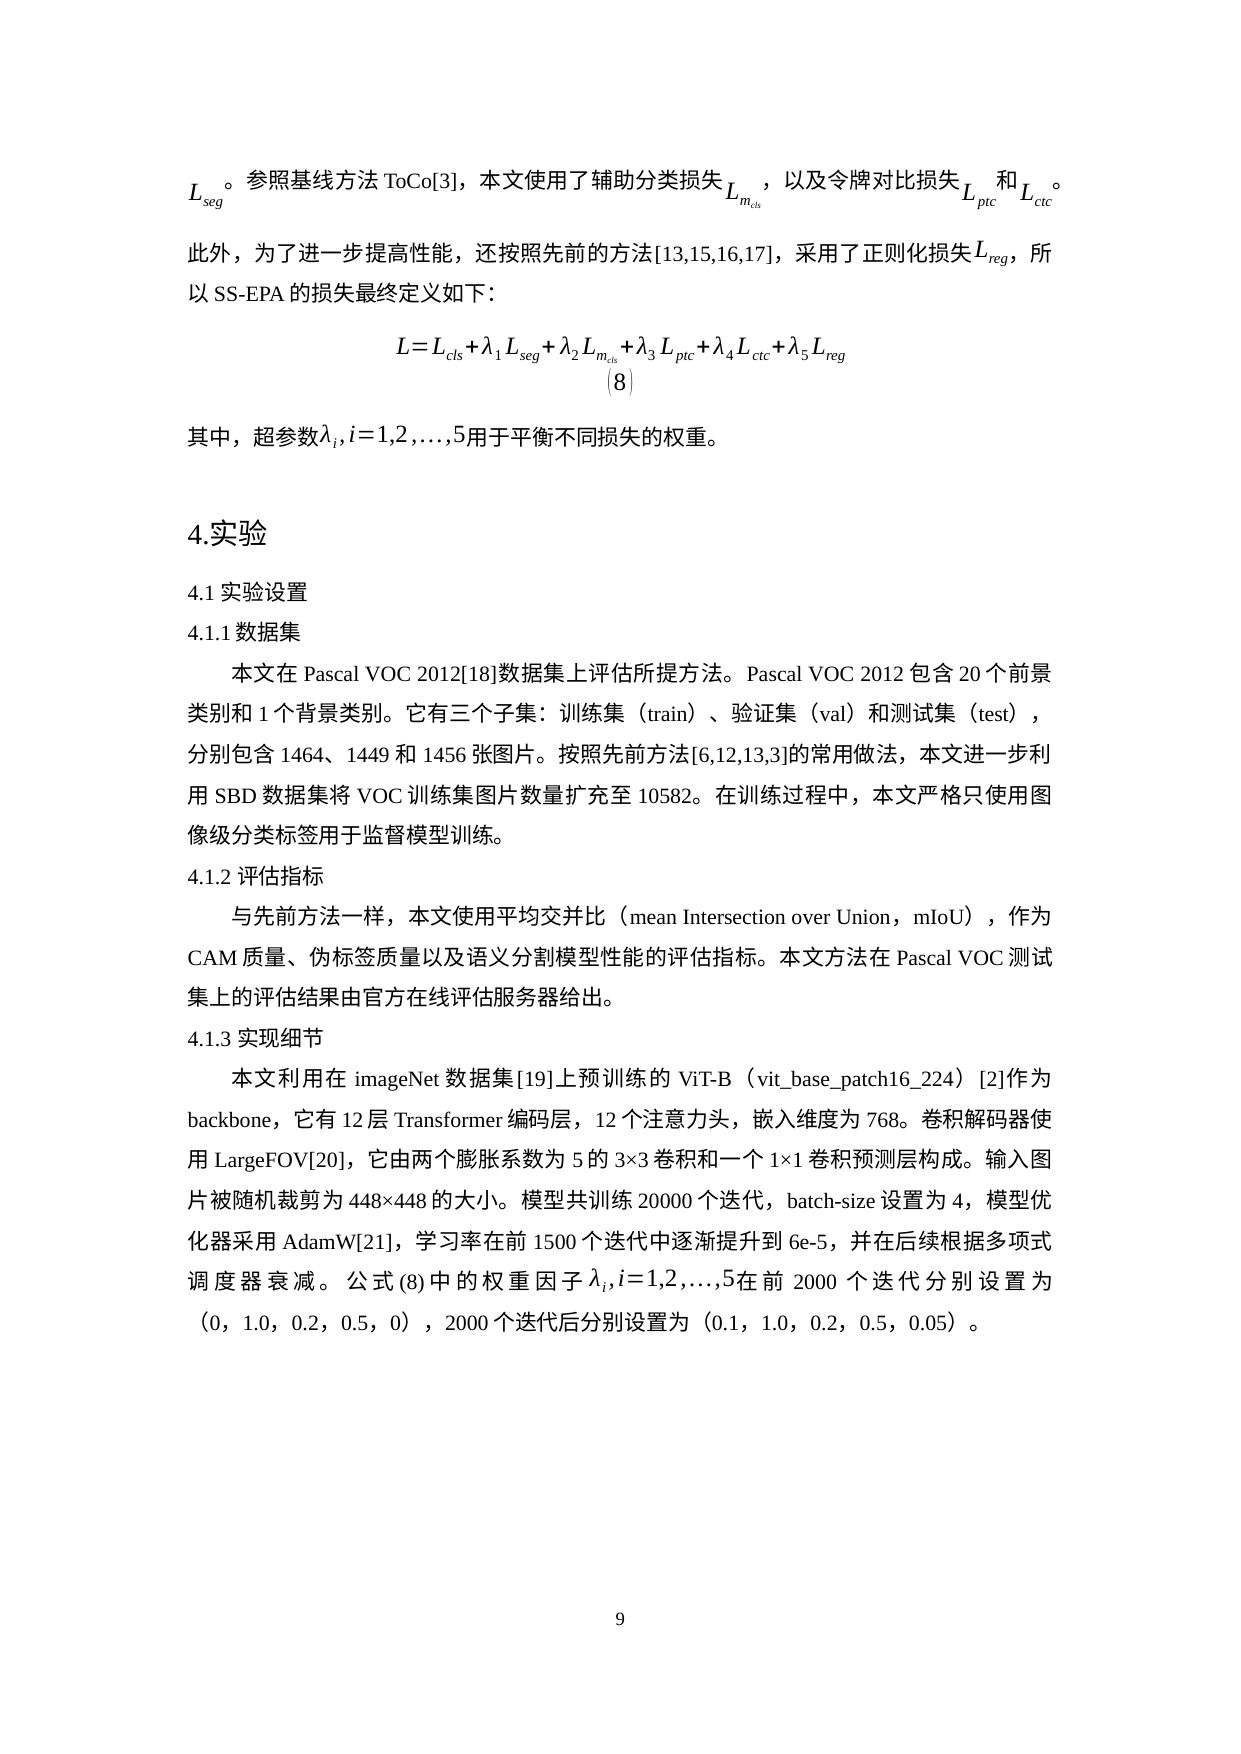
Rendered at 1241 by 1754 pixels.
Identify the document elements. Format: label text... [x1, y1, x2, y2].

text 如图1所示，使用多标签软边缘损失作为分类损失，使用交叉熵损失作为分割损失。参照基线方法ToCo[3]，本文使用了辅助分类损失，以及令牌对比损失和。此外，为了进一步提高性能，还按照先前的方法[13,15,16,17]，采用了正则化损失，所以SS-EPA的损失最终定义如下： [187, 162, 1053, 308]
subtitle 4.1.3 实现细节 [187, 1020, 1053, 1053]
text 与先前方法一样，本文使用平均交并比（mean Intersection over Union，mIoU），作为CAM质量、伪标签质量以及语义分割模型性能的评估指标。本文方法在Pascal VOC测试集上的评估结果由官方在线评估服务器给出。 [187, 899, 1053, 1012]
text 其中，超参数用于平衡不同损失的权重。 [187, 420, 1053, 452]
text 本文在Pascal VOC 2012[18]数据集上评估所提方法。Pascal VOC 2012包含20个前景类别和1个背景类别。它有三个子集：训练集（train）、验证集（val）和测试集（test），分别包含1464、1449 和 1456张图片。按照先前方法[6,12,13,3]的常用做法，本文进一步利用SBD数据集将VOC训练集图片数量扩充至10582。在训练过程中，本文严格只使用图像级分类标签用于监督模型训练。 [187, 655, 1053, 850]
subtitle 4.1.2 评估指标 [187, 858, 1053, 891]
subtitle 4.1 实验设置 [187, 574, 1053, 607]
subtitle 4.1.1数据集 [187, 615, 1053, 647]
subtitle 4.实验 [187, 499, 1053, 564]
text 本文利用在imageNet数据集[19]上预训练的ViT-B（vit_base_patch16_224）[2]作为backbone，它有12层Transformer编码层，12个注意力头，嵌入维度为768。卷积解码器使用LargeFOV[20]，它由两个膨胀系数为5的3×3卷积和一个1×1卷积预测层构成。输入图片被随机裁剪为448×448的大小。模型共训练20000个迭代，batch-size设置为4，模型优化器采用AdamW[21]，学习率在前1500个迭代中逐渐提升到6e-5，并在后续根据多项式调度器衰减。公式(8)中的权重因子在前2000个迭代分别设置为（0，1.0，0.2，0.5，0），2000个迭代后分别设置为（0.1，1.0，0.2，0.5，0.05）。 [187, 1061, 1053, 1337]
